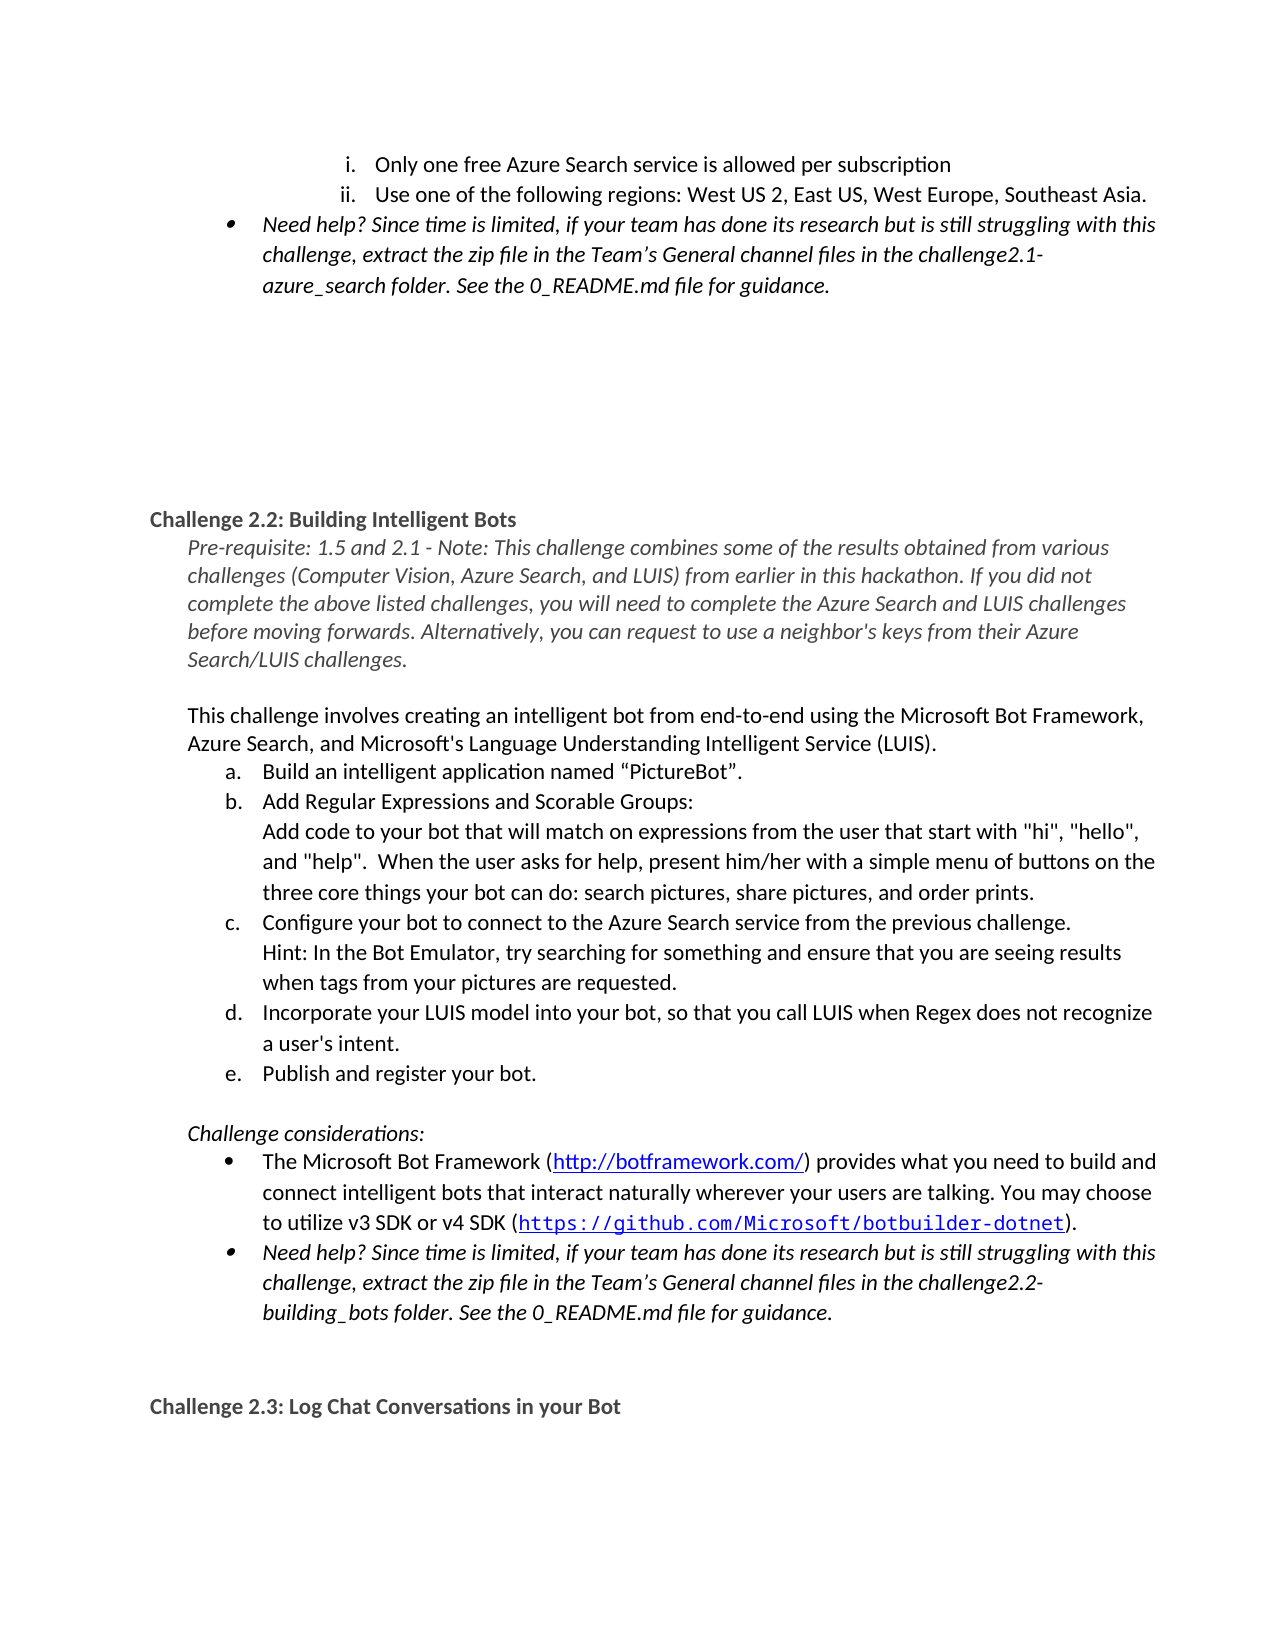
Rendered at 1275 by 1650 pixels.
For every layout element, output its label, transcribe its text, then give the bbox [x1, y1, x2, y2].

text Pre-requisite: 1.5 and 2.1 - Note: This challenge combines some of the results obtained from various challenges (Computer Vision, Azure Search, and LUIS) from earlier in this hackathon. If you did not complete the above listed challenges, you will need to complete the Azure Search and LUIS challenges before moving forwards. Alternatively, you can request to use a neighbor's keys from their Azure Search/LUIS challenges. [187, 533, 1162, 673]
text Challenge considerations: [187, 1119, 1162, 1147]
list Publish and register your bot. [225, 1059, 1162, 1087]
list Use one of the following regions: West US 2, East US, West Europe, Southeast Asia. [356, 180, 1162, 208]
list Build an intelligent application named “PictureBot”. [225, 757, 1162, 785]
list The Microsoft Bot Framework (http://botframework.com/) provides what you need to build and connect intelligent bots that interact naturally wherever your users are talking. You may choose to utilize v3 SDK or v4 SDK (https://github.com/Microsoft/botbuilder-dotnet). [225, 1147, 1162, 1236]
list Add Regular Expressions and Scorable Groups: Add code to your bot that will match on expressions from the user that start with "hi", "hello", and "help". When the user asks for help, present him/her with a simple menu of buttons on the three core things your bot can do: search pictures, share pictures, and order prints. [225, 787, 1162, 906]
text Challenge 2.3: Log Chat Conversations in your Bot [150, 1392, 1162, 1420]
text Challenge 2.2: Building Intelligent Bots [150, 505, 1162, 533]
list Incorporate your LUIS model into your bot, so that you call LUIS when Regex does not recognize a user's intent. [225, 998, 1162, 1057]
list Only one free Azure Search service is allowed per subscription [356, 150, 1162, 178]
text This challenge involves creating an intelligent bot from end-to-end using the Microsoft Bot Framework, Azure Search, and Microsoft's Language Understanding Intelligent Service (LUIS). [187, 701, 1162, 757]
list Need help? Since time is limited, if your team has done its research but is still struggling with this challenge, extract the zip file in the Team’s General channel files in the challenge2.2-building_bots folder. See the 0_README.md file for guidance. [225, 1238, 1162, 1327]
list Configure your bot to connect to the Azure Search service from the previous challenge. Hint: In the Bot Emulator, try searching for something and ensure that you are seeing results when tags from your pictures are requested. [225, 908, 1162, 996]
list Need help? Since time is limited, if your team has done its research but is still struggling with this challenge, extract the zip file in the Team’s General channel files in the challenge2.1-azure_search folder. See the 0_README.md file for guidance. [225, 210, 1162, 299]
